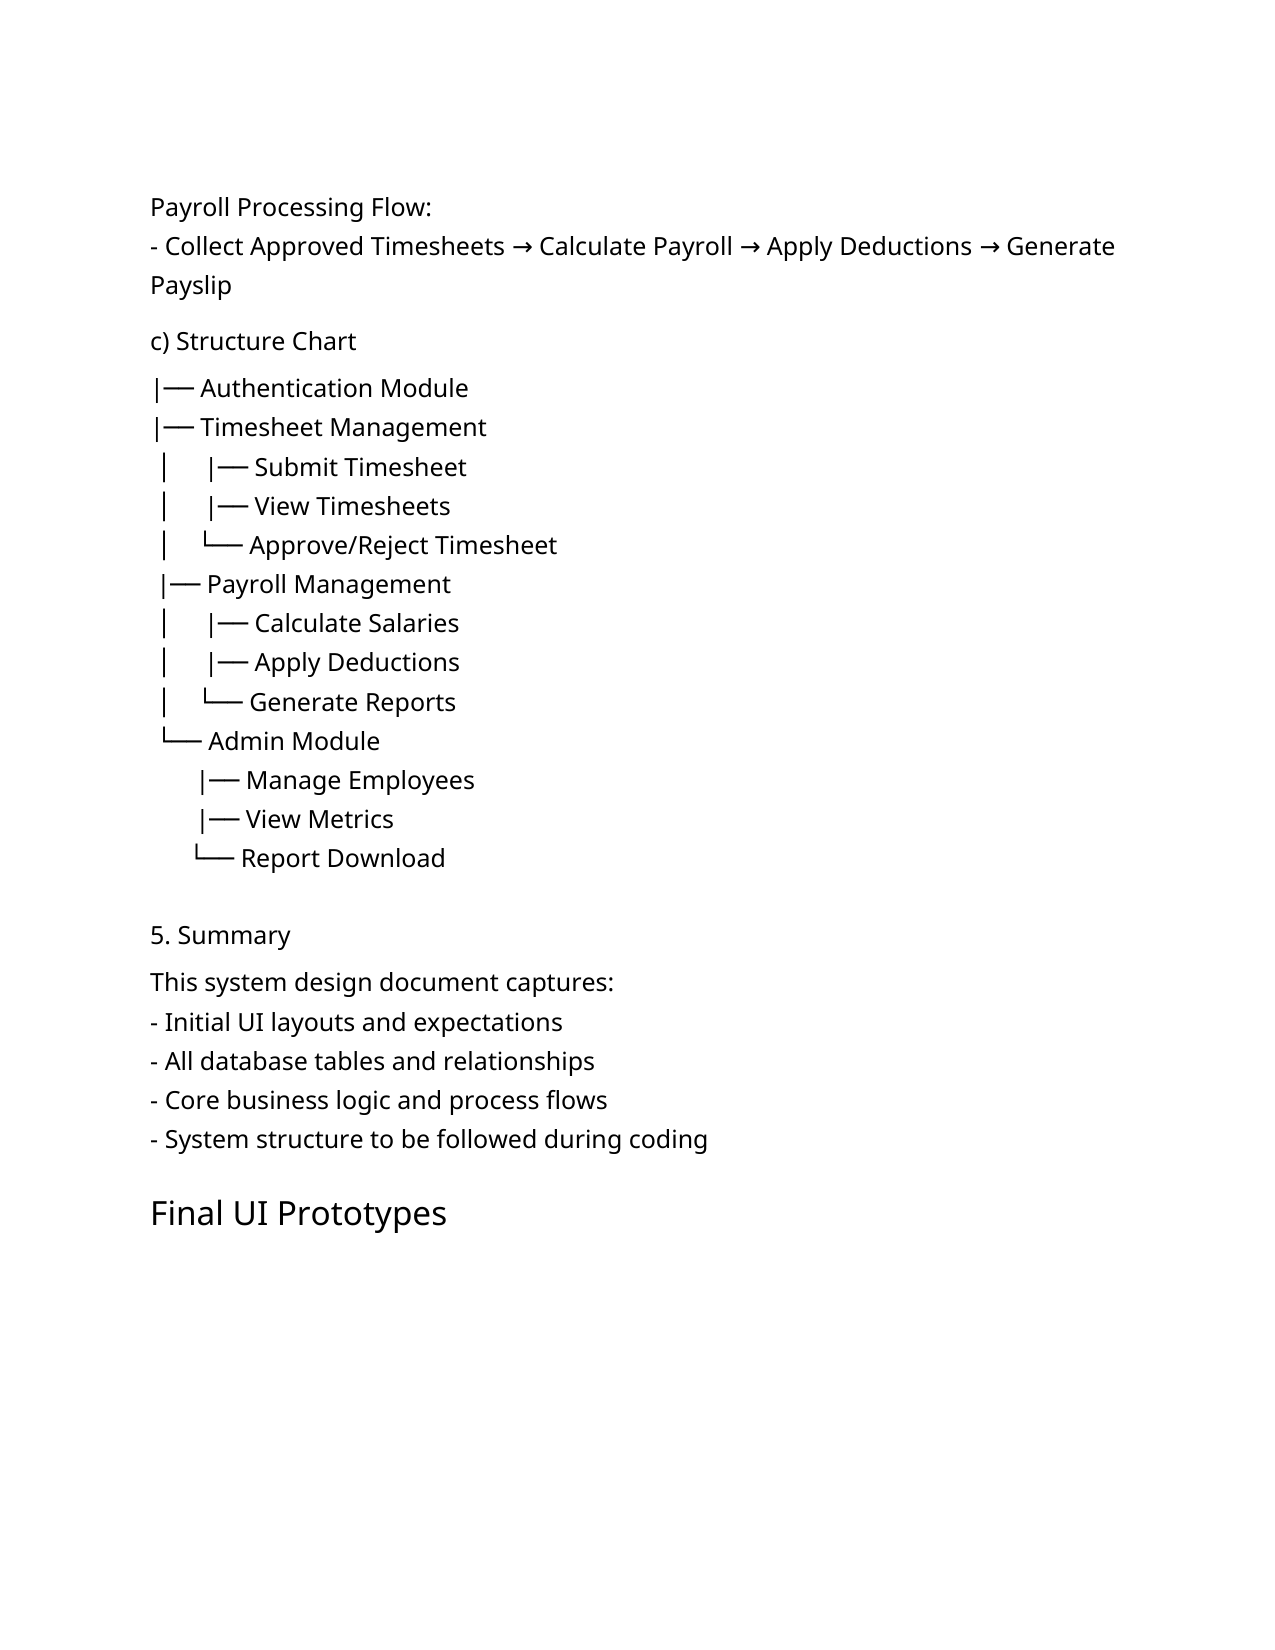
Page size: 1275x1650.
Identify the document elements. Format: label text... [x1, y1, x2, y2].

text Final UI Prototypes [150, 1190, 1125, 1235]
subtitle 5. Summary [150, 917, 1125, 952]
text This system design document captures: - Initial UI layouts and expectations - All database tables and relationships - Core business logic and process flows - System structure to be followed during coding [150, 965, 1125, 1186]
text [150, 150, 1125, 302]
text |── Authentication Module |── Timesheet Management │ |── Submit Timesheet │ |── View Timesheets │ └── Approve/Reject Timesheet |── Payroll Management │ |── Calculate Salaries │ |── Apply Deductions │ └── Generate Reports └── Admin Module |── Manage Employees |── View Metrics └── Report Download [150, 371, 1125, 875]
subtitle c) Structure Chart [150, 323, 1125, 357]
